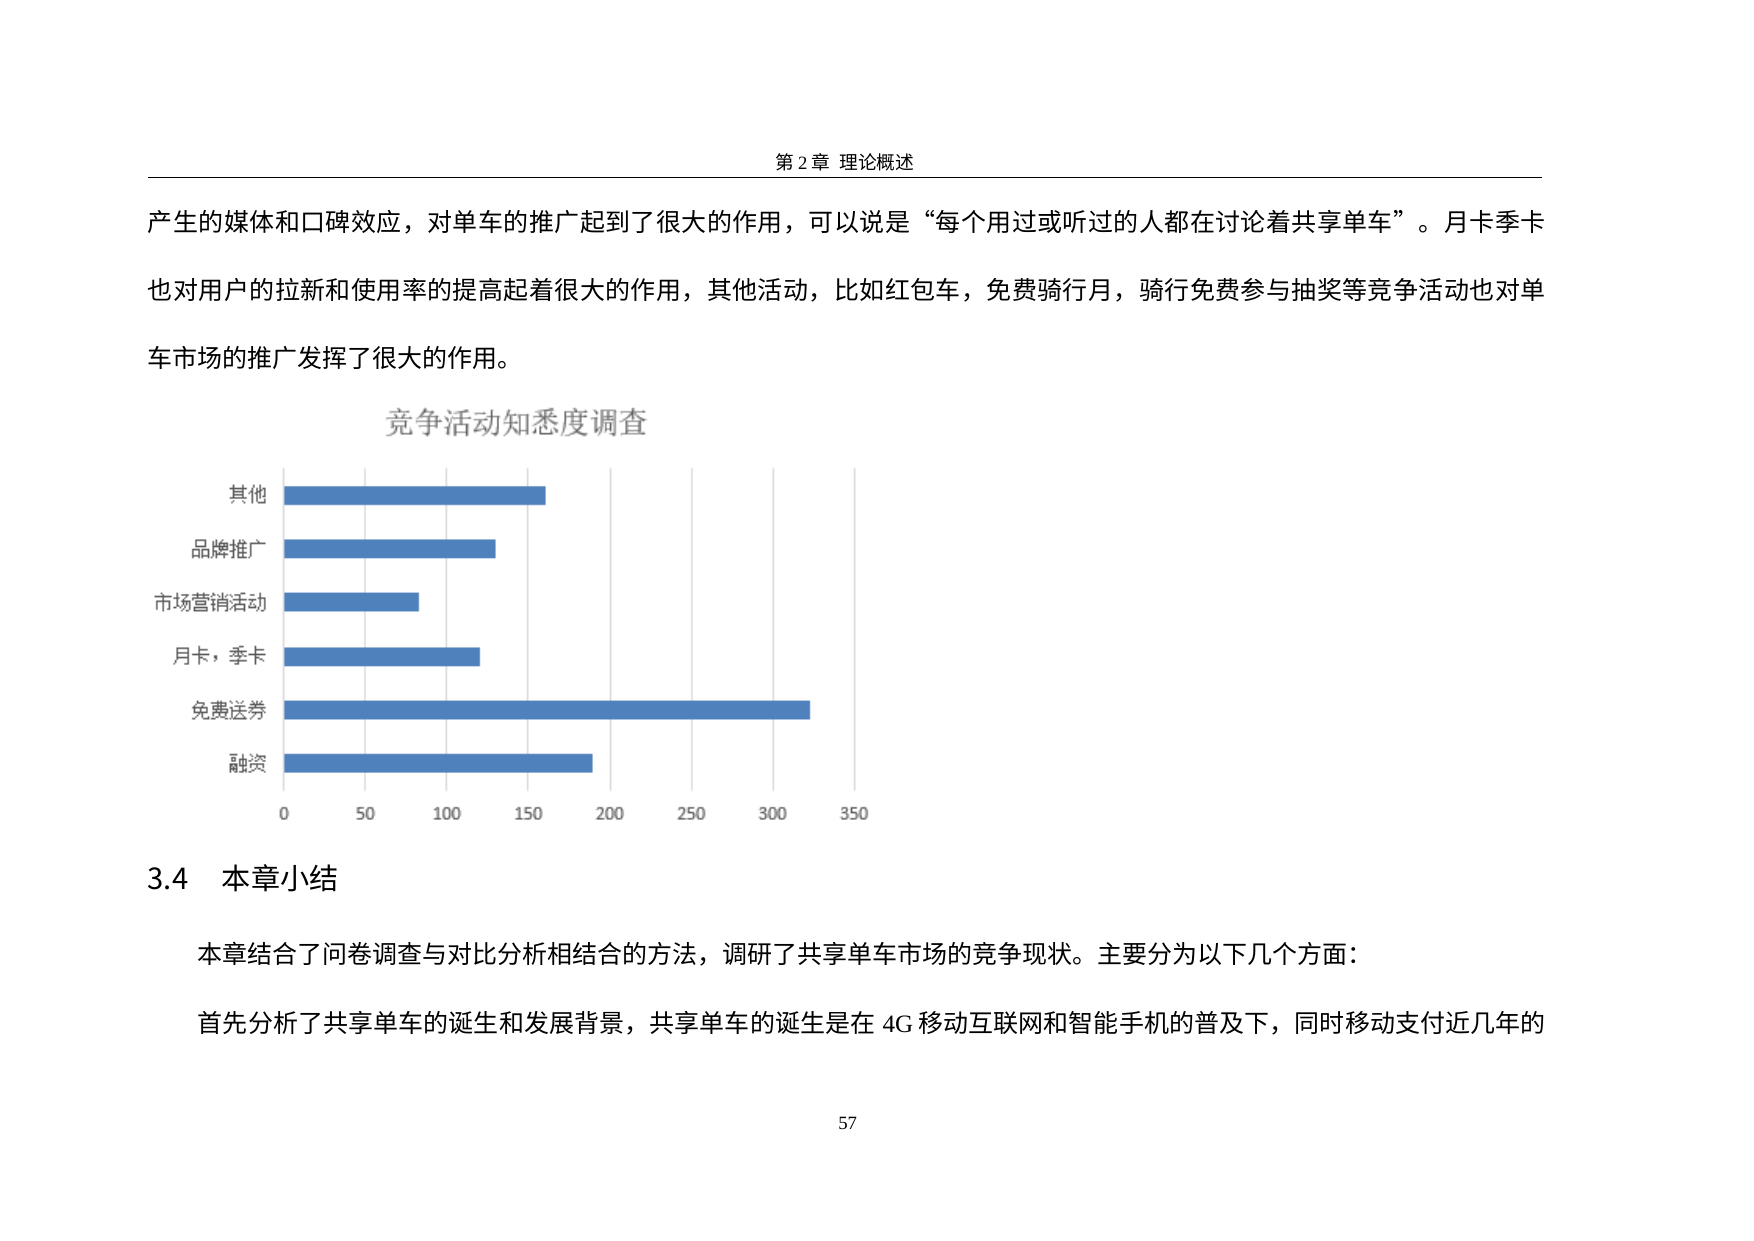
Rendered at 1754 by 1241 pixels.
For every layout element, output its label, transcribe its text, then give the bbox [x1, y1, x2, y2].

subtitle 本章小结 [148, 842, 1547, 911]
text 本章结合了问卷调查与对比分析相结合的方法，调研了共享单车市场的竞争现状。主要分为以下几个方面： [148, 919, 1547, 987]
picture [147, 391, 887, 834]
